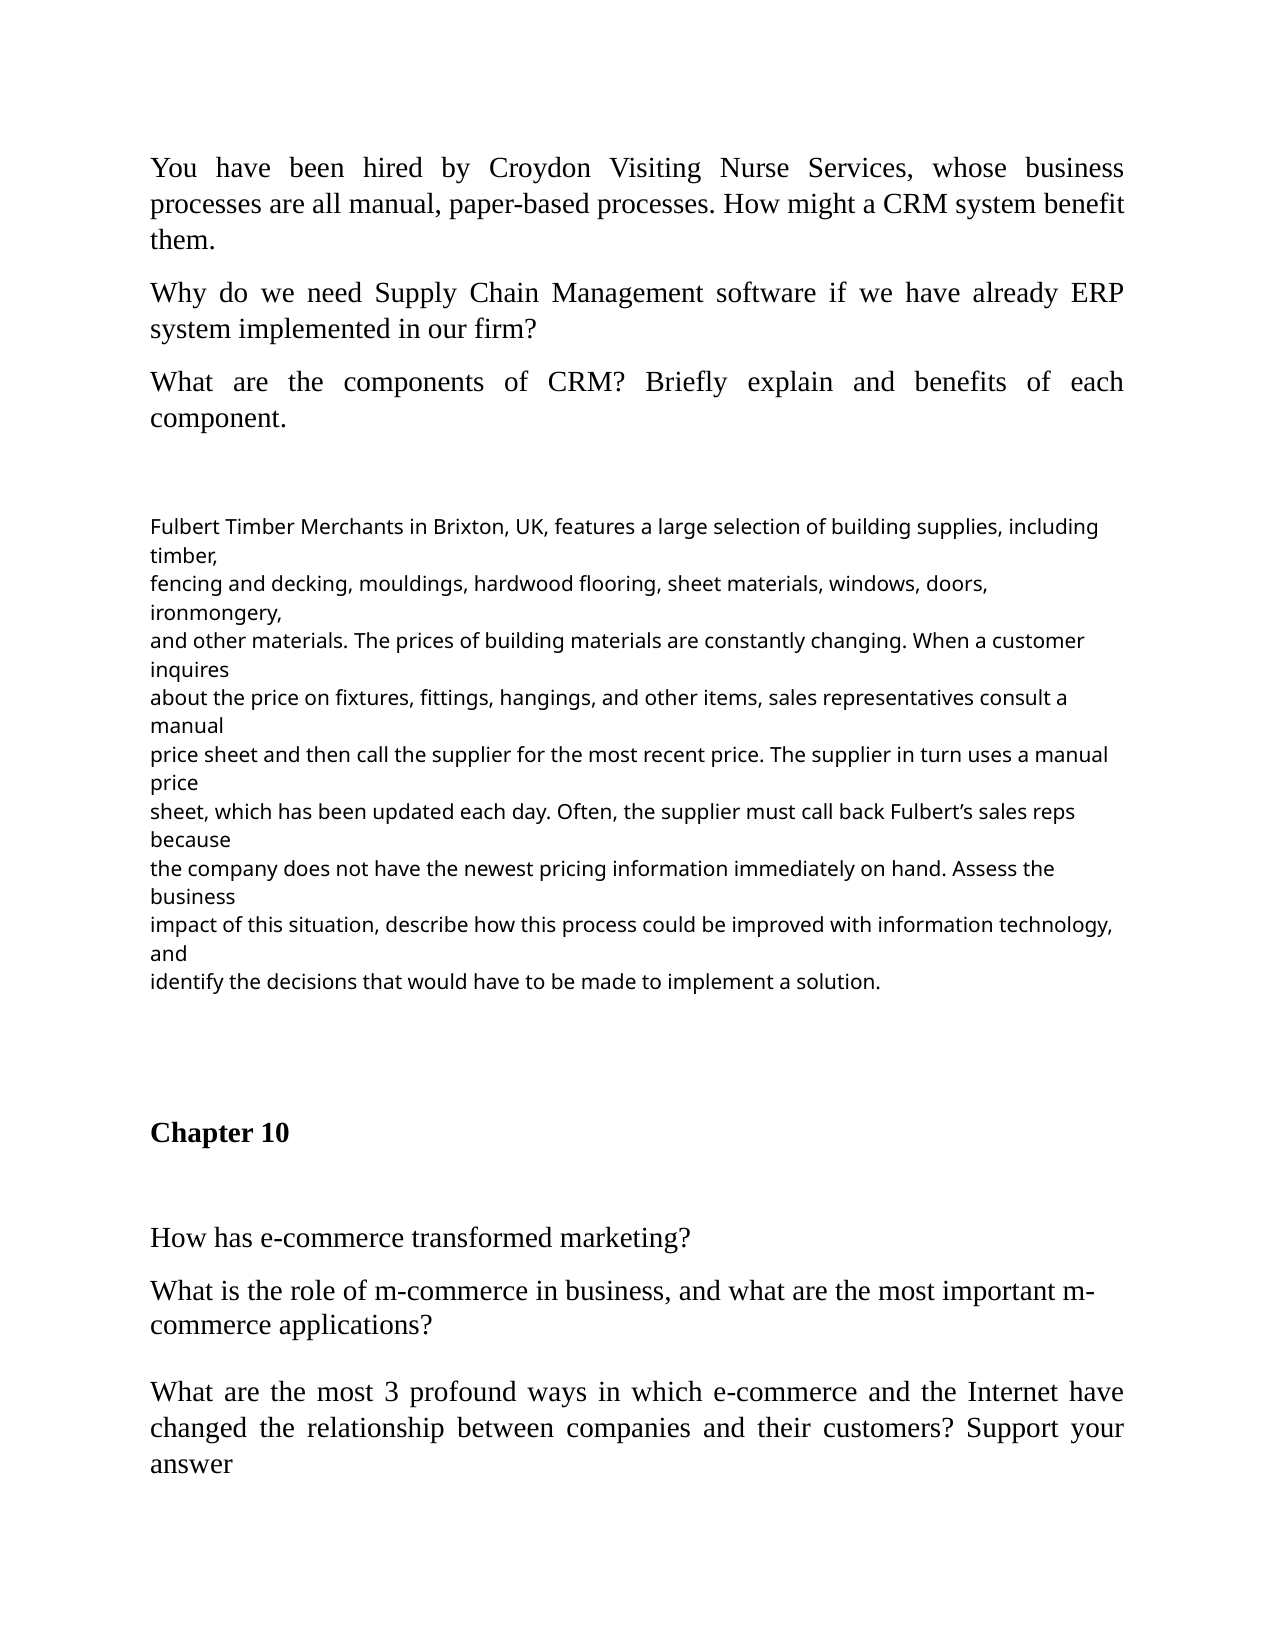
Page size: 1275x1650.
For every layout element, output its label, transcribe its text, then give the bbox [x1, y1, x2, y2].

text sheet, which has been updated each day. Often, the supplier must call back Fulbert’s sales reps because [150, 797, 1125, 854]
text Why do we need Supply Chain Management software if we have already ERP system implemented in our firm? [150, 275, 1125, 345]
text What is the role of m-commerce in business, and what are the most important m-commerce applications? [150, 1273, 1125, 1340]
text about the price on fixtures, fittings, hangings, and other items, sales representatives consult a manual [150, 683, 1125, 740]
text the company does not have the newest pricing information immediately on hand. Assess the business [150, 854, 1125, 911]
text Chapter 10 [150, 1115, 1125, 1148]
text impact of this situation, describe how this process could be improved with information technology, and [150, 911, 1125, 967]
text How has e-commerce transformed marketing? [150, 1221, 1125, 1254]
text You have been hired by Croydon Visiting Nurse Services, whose business processes are all manual, paper-based processes. How might a CRM system benefit them. [150, 150, 1125, 256]
text fencing and decking, mouldings, hardwood flooring, sheet materials, windows, doors, ironmongery, [150, 569, 1125, 626]
text What are the components of CRM? Briefly explain and benefits of each component. [150, 364, 1125, 434]
text What are the most 3 profound ways in which e-commerce and the Internet have changed the relationship between companies and their customers? Support your answer [150, 1374, 1125, 1480]
text identify the decisions that would have to be made to implement a solution. [150, 967, 1125, 996]
text Fulbert Timber Merchants in Brixton, UK, features a large selection of building supplies, including timber, [150, 512, 1125, 569]
text and other materials. The prices of building materials are constantly changing. When a customer inquires [150, 626, 1125, 683]
text price sheet and then call the supplier for the most recent price. The supplier in turn uses a manual price [150, 740, 1125, 797]
